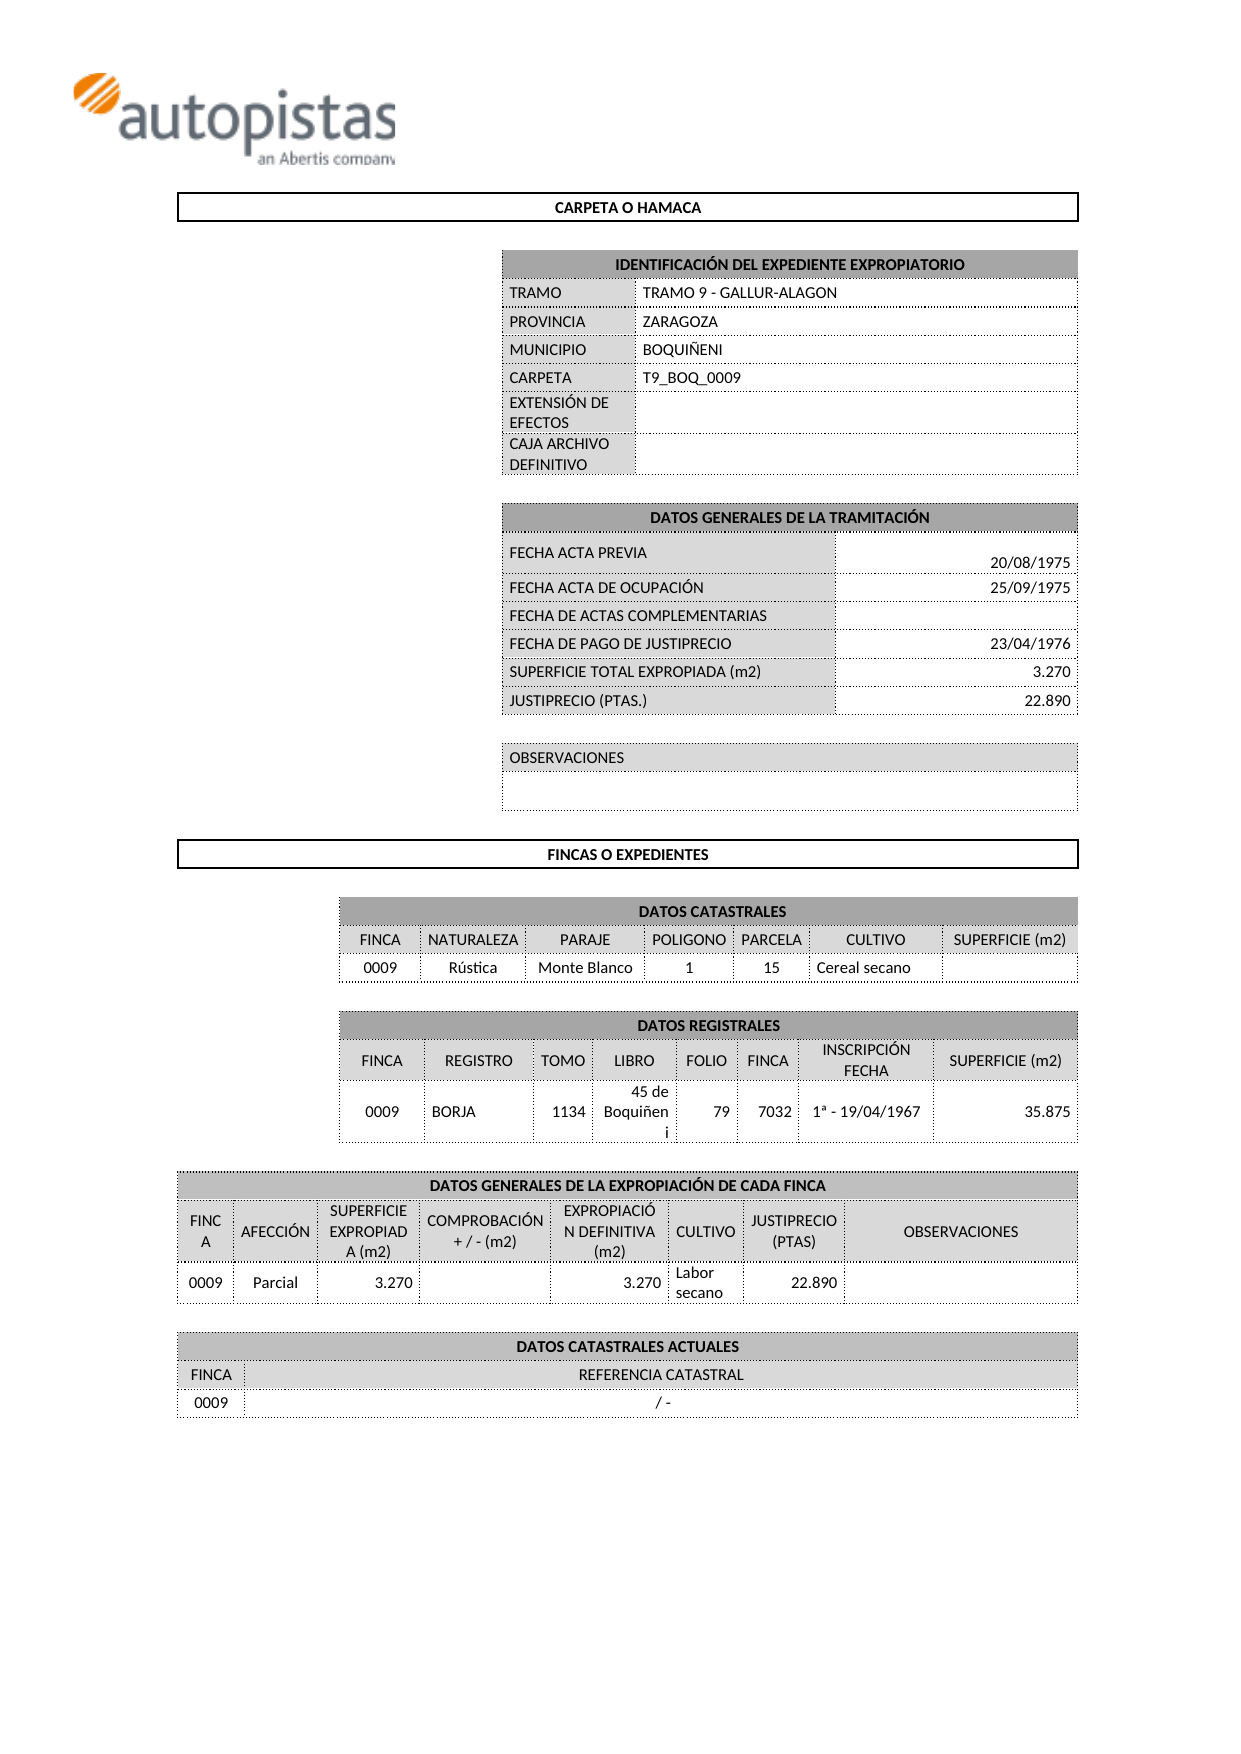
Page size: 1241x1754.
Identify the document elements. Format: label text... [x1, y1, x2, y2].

table_cell 3.270 [551, 1261, 668, 1303]
table_header DATOS GENERALES DE LA EXPROPIACIÓN DE CADA FINCA [178, 1171, 1078, 1199]
table_cell Monte Blanco [526, 953, 645, 981]
table_cell 1ª - 19/04/1967 [799, 1080, 934, 1142]
table_cell Cereal secano [809, 953, 942, 981]
table_cell AFECCIÓN [233, 1200, 317, 1261]
table_cell REGISTRO [424, 1039, 533, 1080]
table_cell REFERENCIA CATASTRAL [244, 1360, 1078, 1388]
table_cell / - [244, 1389, 1078, 1417]
table_header IDENTIFICACIÓN DEL EXPEDIENTE EXPROPIATORIO [502, 250, 1078, 278]
table_cell 3.270 [317, 1261, 420, 1303]
table_cell 1 [645, 953, 734, 981]
table_cell 15 [734, 953, 809, 981]
table_cell 45 de Boquiñeni [593, 1080, 676, 1142]
table_cell [635, 391, 1078, 432]
table_cell SUPERFICIE EXPROPIADA (m2) [317, 1200, 420, 1261]
table_header FINCAS O EXPEDIENTES [179, 841, 1077, 867]
table_cell TOMO [534, 1039, 593, 1080]
table_cell 3.270 [835, 658, 1078, 686]
table_cell FINCA [178, 1200, 233, 1261]
table_cell MUNICIPIO [502, 335, 635, 363]
table_header DATOS CATASTRALES [340, 897, 1078, 925]
table_cell PROVINCIA [502, 306, 635, 334]
table_cell 22.890 [744, 1261, 844, 1303]
table_cell 23/04/1976 [835, 629, 1078, 657]
table_cell 0009 [178, 1261, 233, 1303]
table_cell INSCRIPCIÓN FECHA [799, 1039, 934, 1080]
table_cell [942, 953, 1078, 981]
table_cell JUSTIPRECIO (PTAS.) [502, 686, 835, 714]
table_header DATOS REGISTRALES [340, 1011, 1078, 1039]
table_cell ZARAGOZA [635, 306, 1078, 334]
table_cell [835, 601, 1078, 629]
table_cell 7032 [737, 1080, 799, 1142]
table_header OBSERVACIONES [502, 743, 902, 771]
table_cell [502, 771, 1078, 810]
table_cell 22.890 [835, 686, 1078, 714]
table_cell CULTIVO [809, 925, 942, 953]
table_cell TRAMO [502, 278, 635, 306]
table_header DATOS CATASTRALES ACTUALES [178, 1332, 1078, 1360]
table_cell 0009 [340, 953, 421, 981]
table_cell COMPROBACIÓN + / - (m2) [420, 1200, 551, 1261]
table_cell CAJA ARCHIVO DEFINITIVO [502, 433, 635, 474]
table_cell BOQUIÑENI [635, 335, 1078, 363]
table_cell EXTENSIÓN DE EFECTOS [502, 391, 635, 432]
table_cell FINCA [340, 1039, 424, 1080]
table_cell 20/08/1975 [835, 531, 1078, 573]
table_cell 1134 [534, 1080, 593, 1142]
table_cell TRAMO 9 - GALLUR-ALAGON [635, 278, 1078, 306]
table_cell FECHA ACTA DE OCUPACIÓN [502, 573, 835, 601]
table_cell EXPROPIACIÓN DEFINITIVA (m2) [551, 1200, 668, 1261]
table_cell [635, 433, 1078, 474]
table_cell FECHA ACTA PREVIA [502, 531, 835, 573]
table_cell NATURALEZA [421, 925, 526, 953]
table_cell Labor secano [668, 1261, 744, 1303]
table_cell [844, 1261, 1078, 1303]
table_cell 35.875 [934, 1080, 1078, 1142]
table_cell CARPETA [502, 363, 635, 391]
table_cell 0009 [340, 1080, 424, 1142]
table_cell CULTIVO [668, 1200, 744, 1261]
table_cell FINCA [340, 925, 421, 953]
table_header [902, 743, 1078, 771]
table_cell 0009 [178, 1389, 244, 1417]
table_cell FINCA [737, 1039, 799, 1080]
table_cell LIBRO [593, 1039, 676, 1080]
table_cell POLIGONO [645, 925, 734, 953]
table_cell BORJA [424, 1080, 533, 1142]
table_cell SUPERFICIE TOTAL EXPROPIADA (m2) [502, 658, 835, 686]
table_cell Rústica [421, 953, 526, 981]
table_cell FINCA [178, 1360, 244, 1388]
table_cell SUPERFICIE (m2) [942, 925, 1078, 953]
table_cell FOLIO [676, 1039, 737, 1080]
table_cell PARCELA [734, 925, 809, 953]
table_header CARPETA O HAMACA [179, 194, 1077, 220]
table_header DATOS GENERALES DE LA TRAMITACIÓN [502, 503, 1078, 531]
table_cell Parcial [233, 1261, 317, 1303]
table_cell FECHA DE ACTAS COMPLEMENTARIAS [502, 601, 835, 629]
table_cell SUPERFICIE (m2) [934, 1039, 1078, 1080]
table_cell JUSTIPRECIO (PTAS) [744, 1200, 844, 1261]
table_cell T9_BOQ_0009 [635, 363, 1078, 391]
table_cell [420, 1261, 551, 1303]
table_cell 79 [676, 1080, 737, 1142]
table_cell 25/09/1975 [835, 573, 1078, 601]
table_cell PARAJE [526, 925, 645, 953]
table_cell FECHA DE PAGO DE JUSTIPRECIO [502, 629, 835, 657]
table_cell OBSERVACIONES [844, 1200, 1078, 1261]
